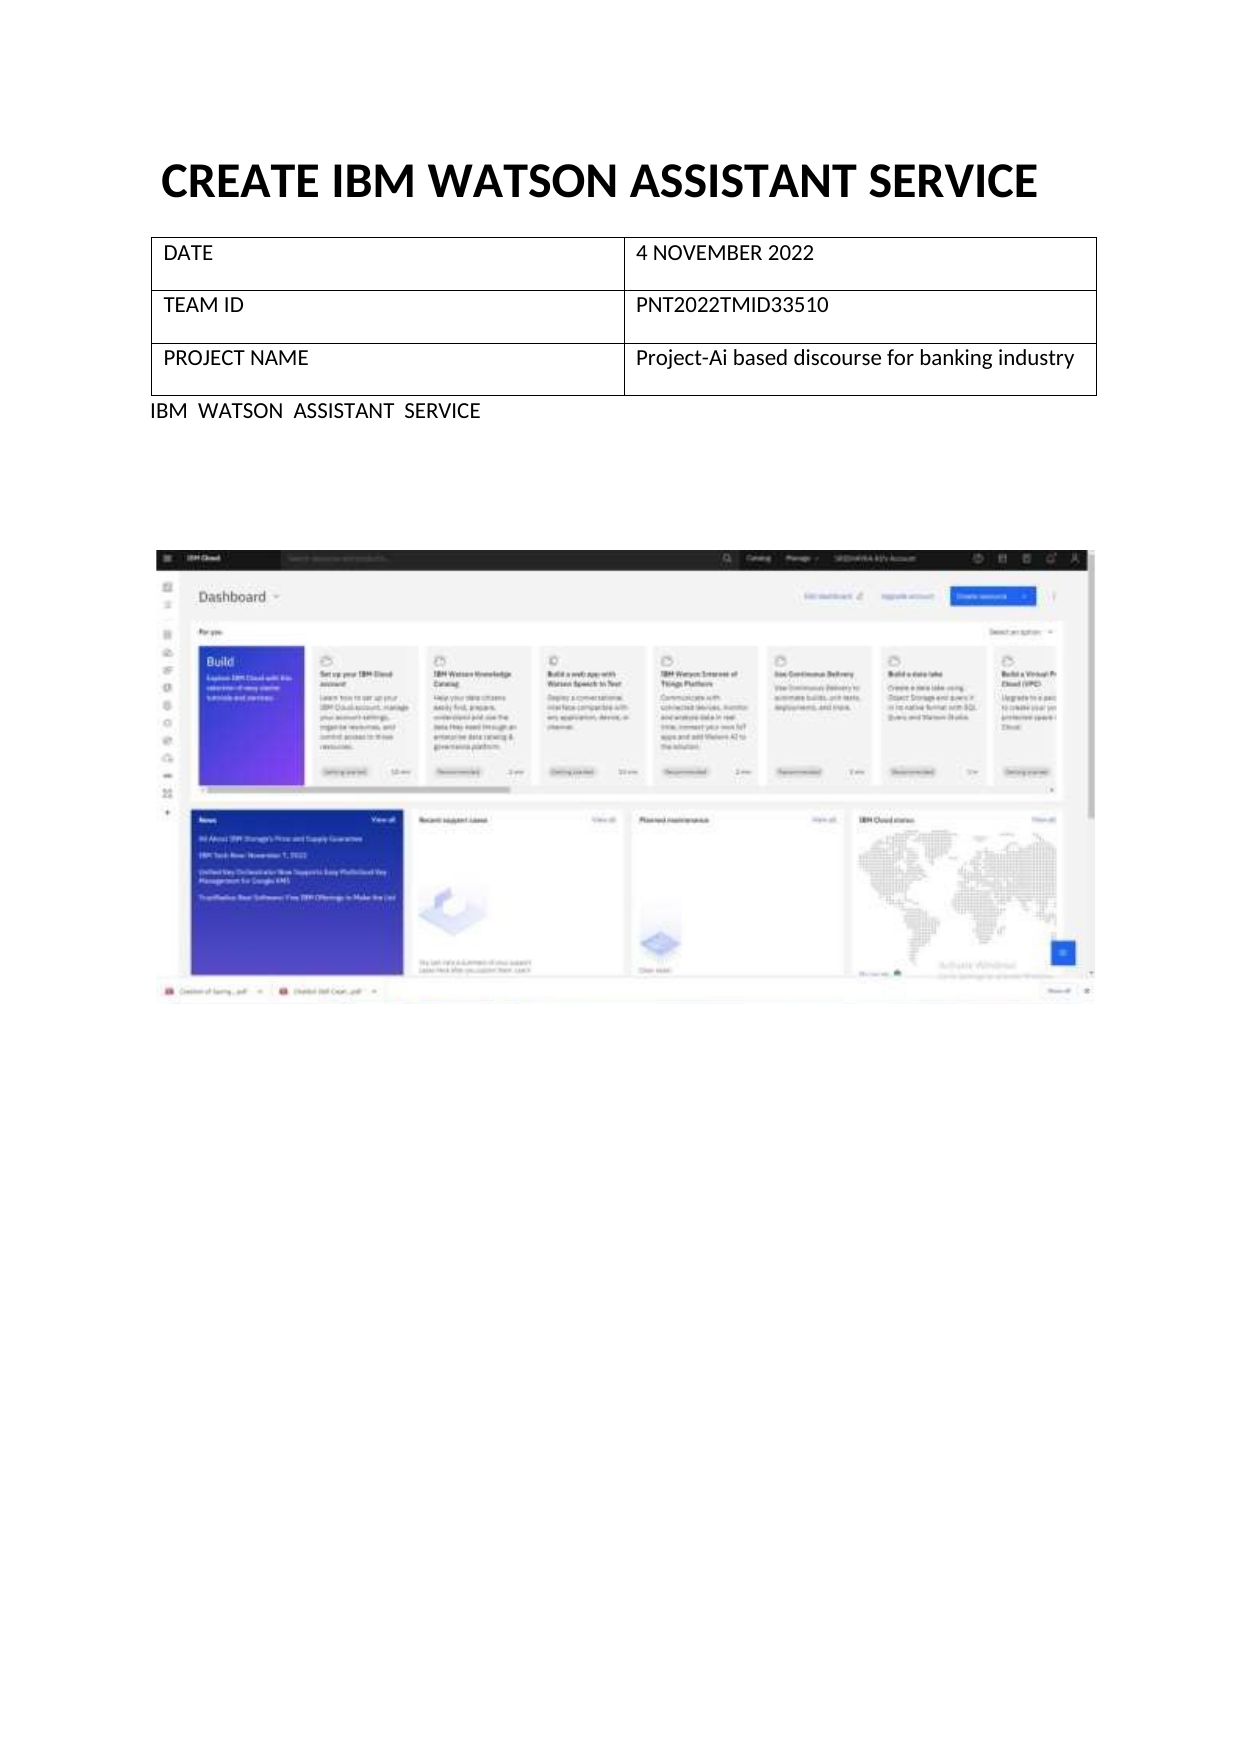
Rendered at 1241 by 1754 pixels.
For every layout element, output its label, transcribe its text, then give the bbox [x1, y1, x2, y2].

text CREATE IBM WATSON ASSISTANT SERVICE [161, 150, 1107, 209]
table_cell PROJECT NAME [152, 344, 624, 395]
table_header DATE [152, 238, 624, 289]
table_header 4 NOVEMBER 2022 [625, 238, 1096, 289]
table_cell PNT2022TMID33510 [625, 291, 1096, 342]
table_cell Project-Ai based discourse for banking industry [625, 344, 1096, 395]
text IBM WATSON ASSISTANT SERVICE [150, 396, 1107, 424]
picture [156, 550, 1096, 1004]
table_cell TEAM ID [152, 291, 624, 342]
